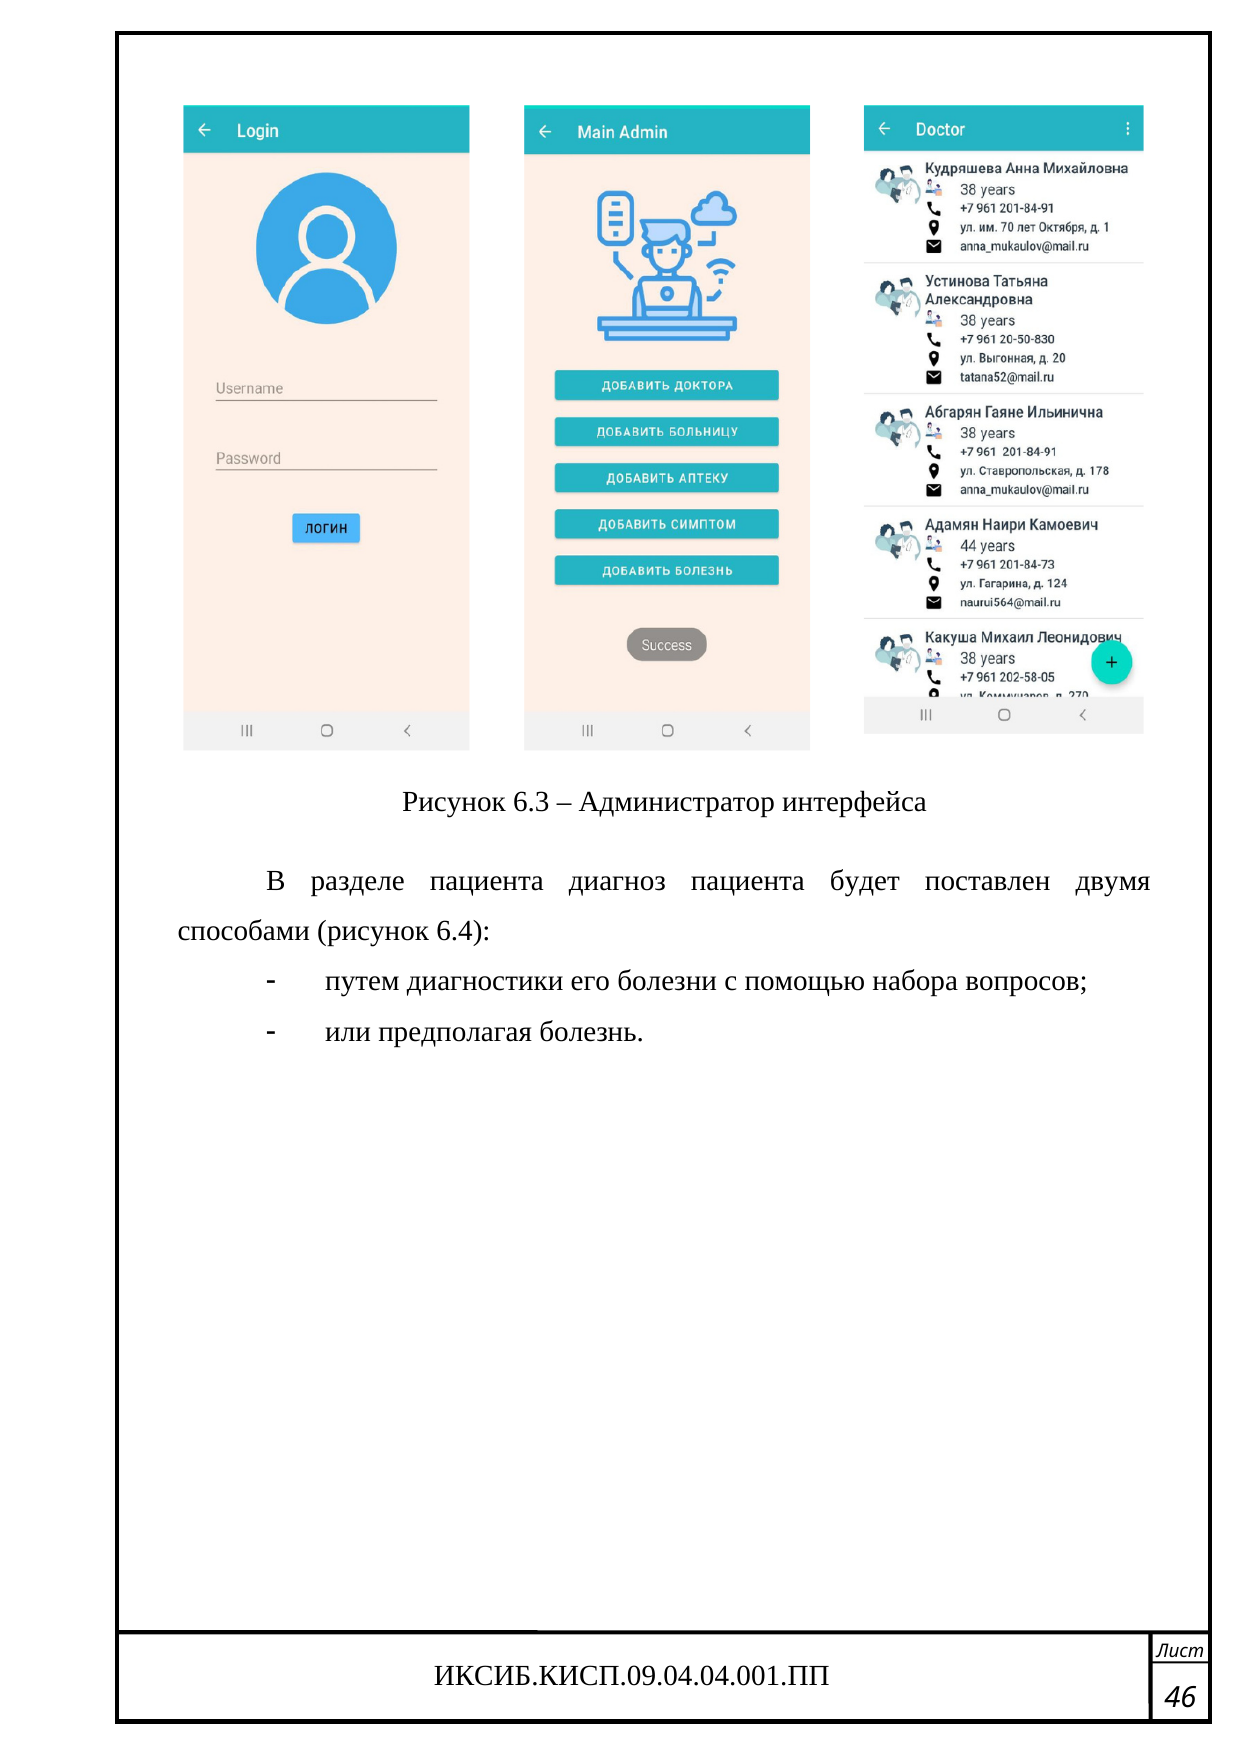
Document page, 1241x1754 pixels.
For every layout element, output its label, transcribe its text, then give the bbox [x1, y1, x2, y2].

list или предполагая болезнь. [177, 1014, 1152, 1048]
list путем диагностики его болезни с помощью набора вопросов; [177, 963, 1152, 997]
text Рисунок 6.3 – Администратор интерфейса [177, 784, 1152, 817]
text В разделе пациента диагноз пациента будет поставлен двумя способами (рисунок 6.4): [177, 863, 1152, 947]
picture [179, 88, 1150, 767]
